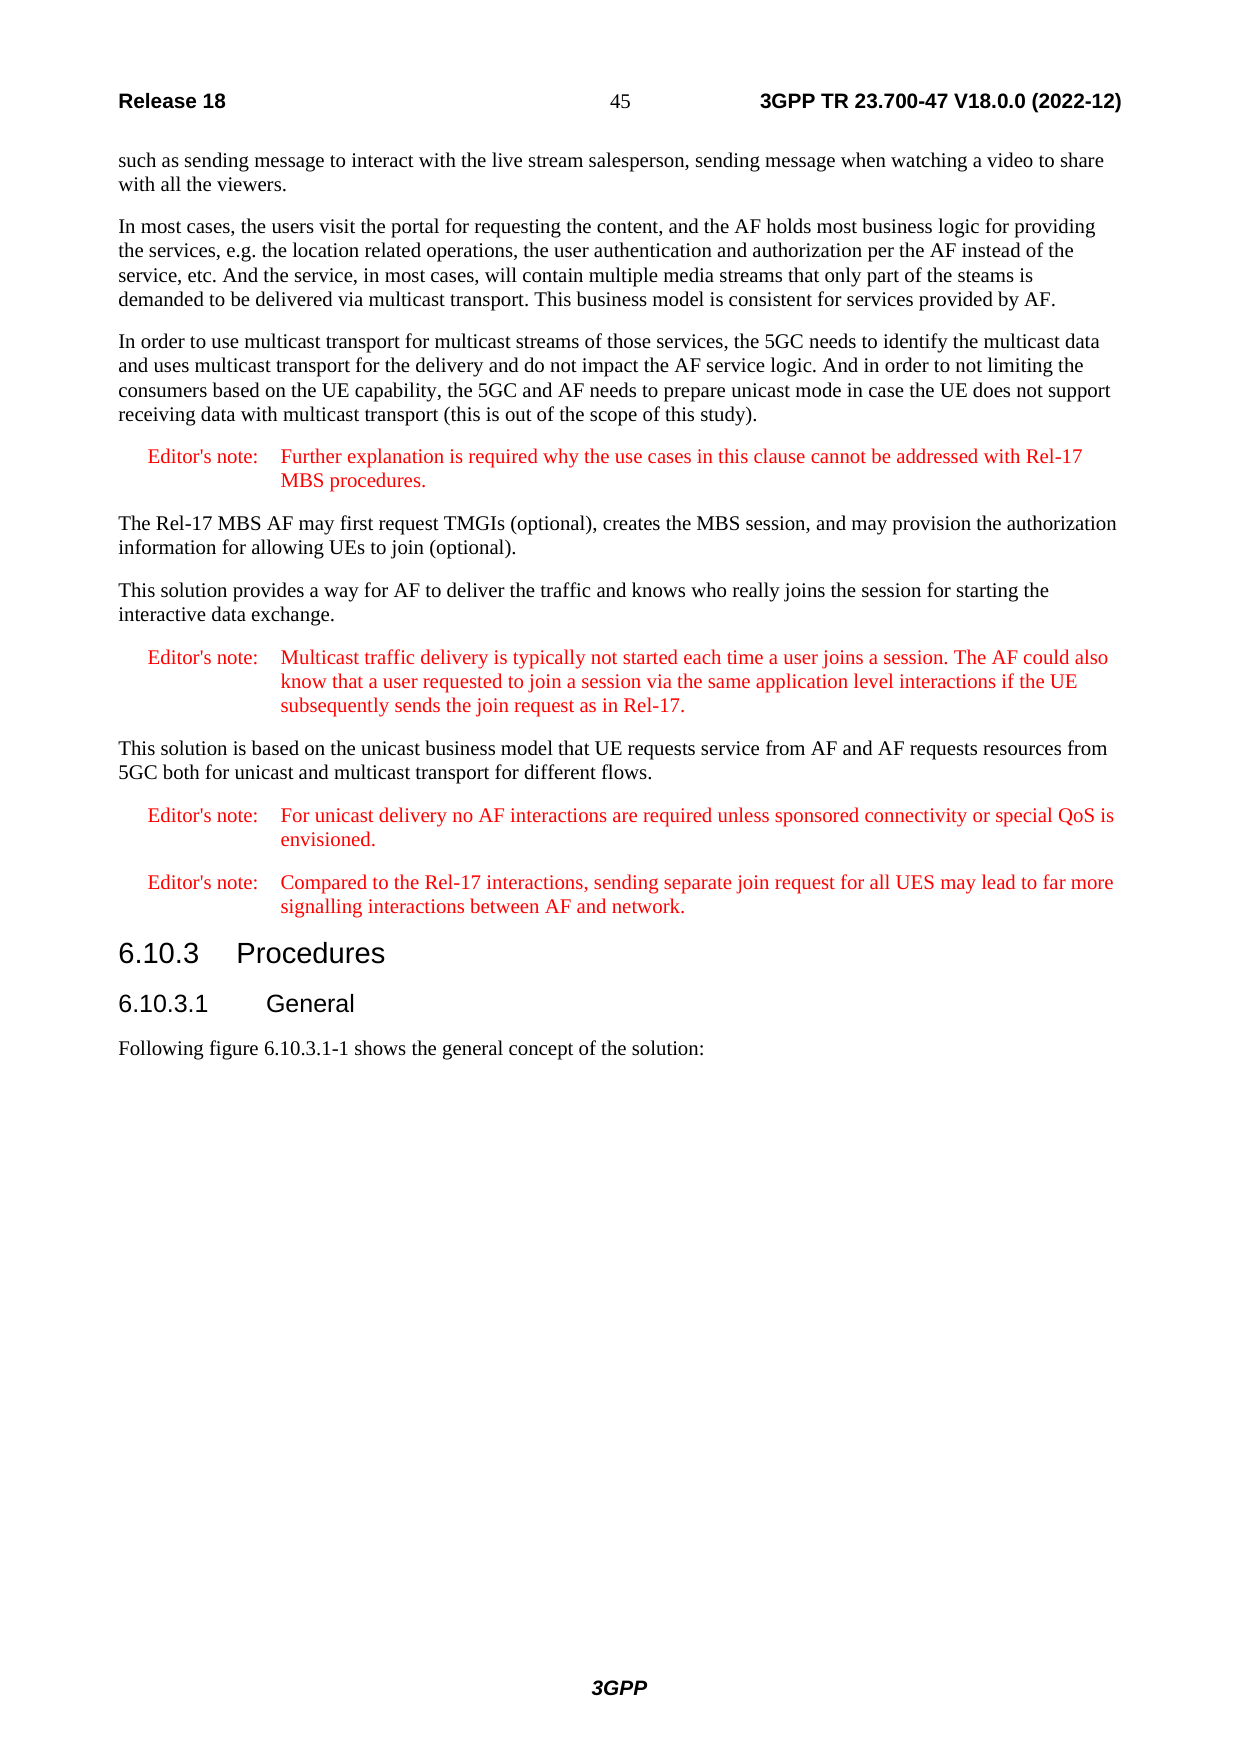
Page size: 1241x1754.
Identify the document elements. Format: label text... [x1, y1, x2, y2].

subtitle 6.10.3 Procedures [118, 937, 1122, 970]
text The Rel-17 MBS AF may first request TMGIs (optional), creates the MBS session, and may provision the authorization information for allowing UEs to join (optional). [118, 511, 1122, 559]
text Following figure 6.10.3.1-1 shows the general concept of the solution: [118, 1036, 1122, 1060]
text Editor's note: Compared to the Rel-17 interactions, sending separate join request for all UES may lead to far more signalling interactions between AF and network. [147, 870, 1122, 918]
subtitle 6.10.3.1 General [118, 989, 1122, 1018]
text This solution provides a way for AF to deliver the traffic and knows who really joins the session for starting the interactive data exchange. [118, 578, 1122, 626]
text In most cases, the users visit the portal for requesting the content, and the AF holds most business logic for providing the services, e.g. the location related operations, the user authentication and authorization per the AF instead of the service, etc. And the service, in most cases, will contain multiple media streams that only part of the steams is demanded to be delivered via multicast transport. This business model is consistent for services provided by AF. [118, 214, 1122, 311]
text Editor's note: Further explanation is required why the use cases in this clause cannot be addressed with Rel-17 MBS procedures. [147, 444, 1122, 492]
text Editor's note: For unicast delivery no AF interactions are required unless sponsored connectivity or special QoS is envisioned. [147, 803, 1122, 851]
text Editor's note: Multicast traffic delivery is typically not started each time a user joins a session. The AF could also know that a user requested to join a session via the same application level interactions if the UE subsequently sends the join request as in Rel-17. [147, 645, 1122, 717]
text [118, 147, 1122, 196]
text This solution is based on the unicast business model that UE requests service from AF and AF requests resources from 5GC both for unicast and multicast transport for different flows. [118, 736, 1122, 784]
text In order to use multicast transport for multicast streams of those services, the 5GC needs to identify the multicast data and uses multicast transport for the delivery and do not impact the AF service logic. And in order to not limiting the consumers based on the UE capability, the 5GC and AF needs to prepare unicast mode in case the UE does not support receiving data with multicast transport (this is out of the scope of this study). [118, 329, 1122, 426]
